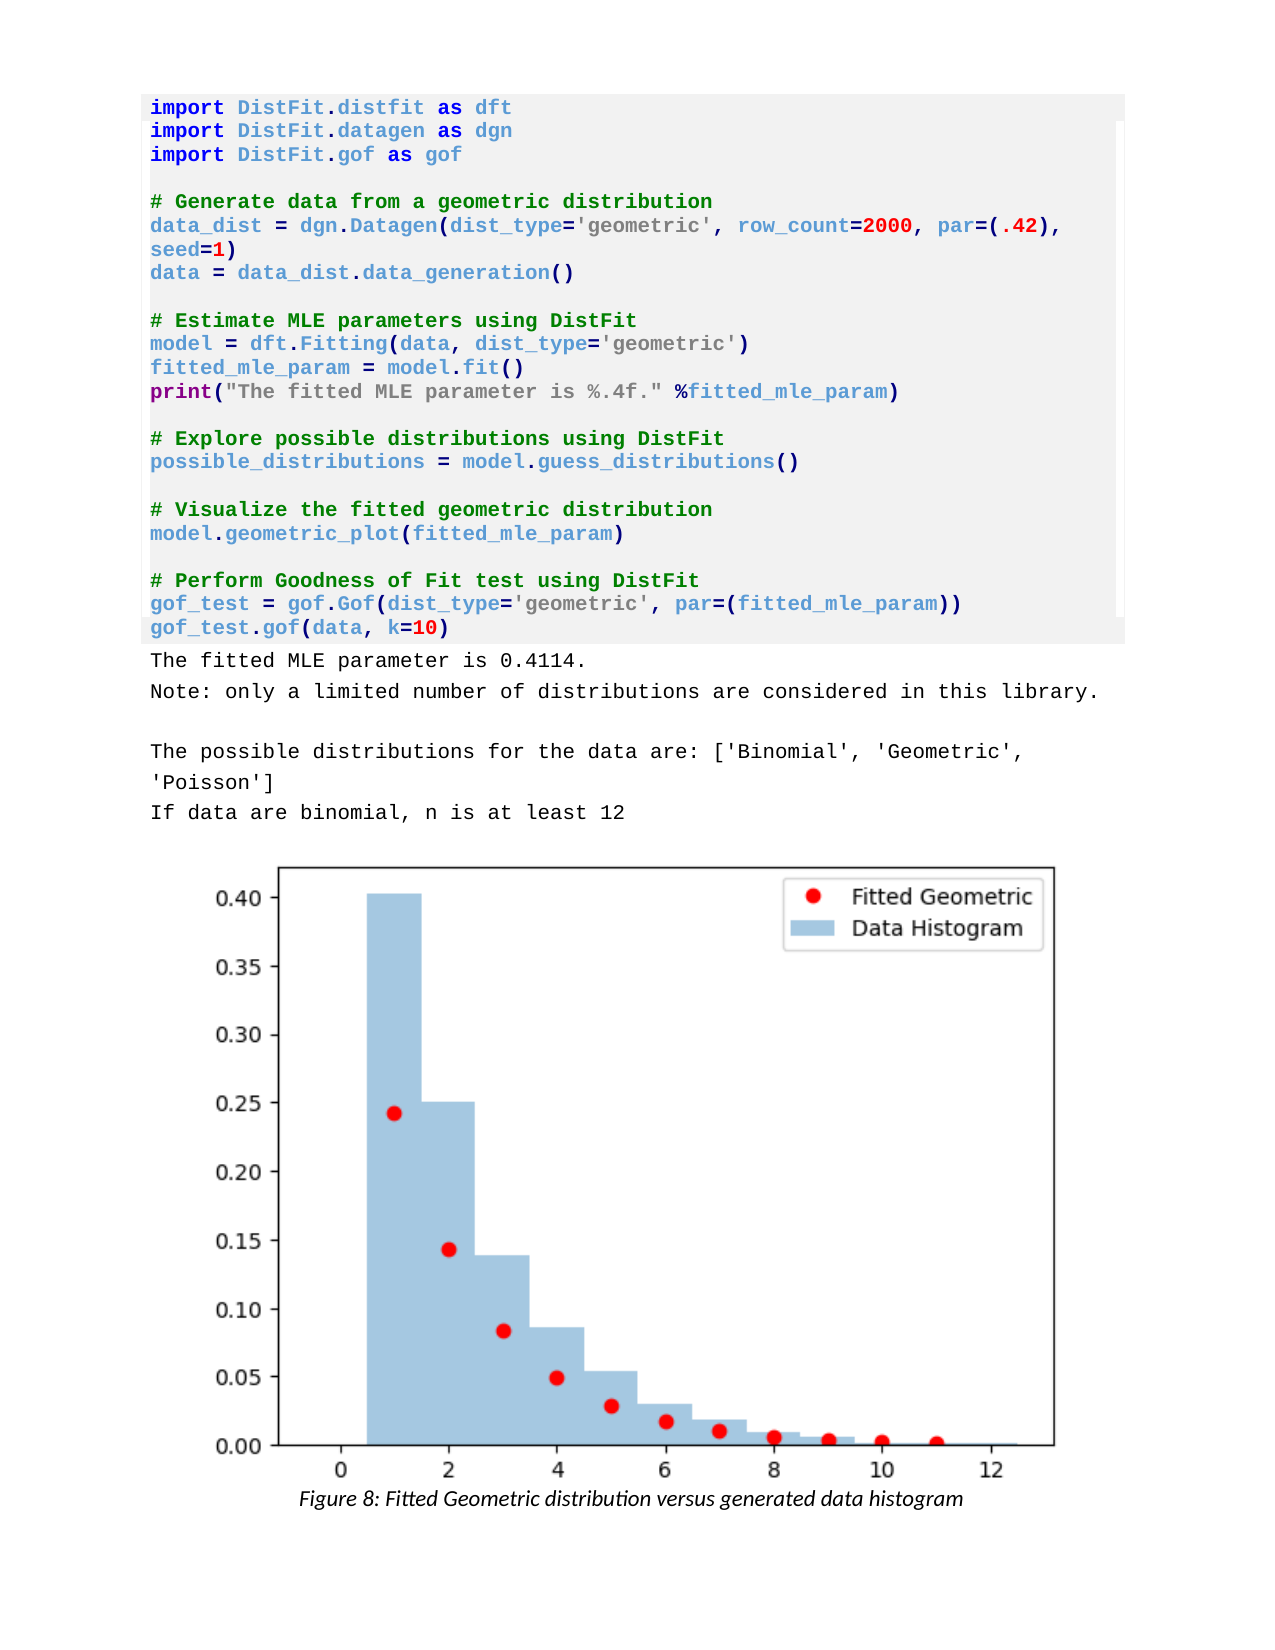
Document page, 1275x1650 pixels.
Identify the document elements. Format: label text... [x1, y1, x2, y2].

text model = dft.Fitting(data, dist_type='geometric') [150, 333, 1116, 357]
text Note: only a limited number of distributions are considered in this library. [150, 674, 1116, 704]
text data_dist = dgn.Datagen(dist_type='geometric', row_count=2000, par=(.42), seed=1) [150, 215, 1116, 262]
text gof_test.gof(data, k=10) [142, 614, 1124, 643]
text # Estimate MLE parameters using DistFit [150, 310, 1116, 333]
text # Perform Goodness of Fit test using DistFit [150, 570, 1116, 593]
text possible_distributions = model.guess_distributions() [150, 452, 1116, 475]
text import DistFit.gof as gof [150, 144, 1116, 168]
text fitted_mle_param = model.fit() [150, 357, 1116, 381]
text data = data_dist.data_generation() [150, 262, 1116, 286]
text gof_test = gof.Gof(dist_type='geometric', par=(fitted_mle_param)) [150, 593, 1116, 614]
text The possible distributions for the data are: ['Binomial', 'Geometric', 'Poisson'] [150, 735, 1116, 795]
text import DistFit.datagen as dgn [150, 121, 1116, 144]
text # Visualize the fitted distribution [150, 499, 1116, 522]
text # Explore possible distributions using DistFit [150, 428, 1116, 452]
text model.geometric_plot(fitted_mle_param) [150, 522, 1116, 546]
picture [203, 851, 1063, 1484]
text Figure 8: Fitted Geometric distribution versus generated data histogram [150, 1484, 1116, 1512]
text The fitted MLE parameter is 0.4114. [150, 644, 1116, 674]
text # Generate data from a distribution [150, 191, 1116, 215]
text import DistFit.distfit as dft [142, 95, 1124, 121]
text print("The fitted MLE parameter is %.4f." %fitted_mle_param) [150, 381, 1116, 404]
text If data are binomial, n is at least 12 [150, 795, 1116, 826]
